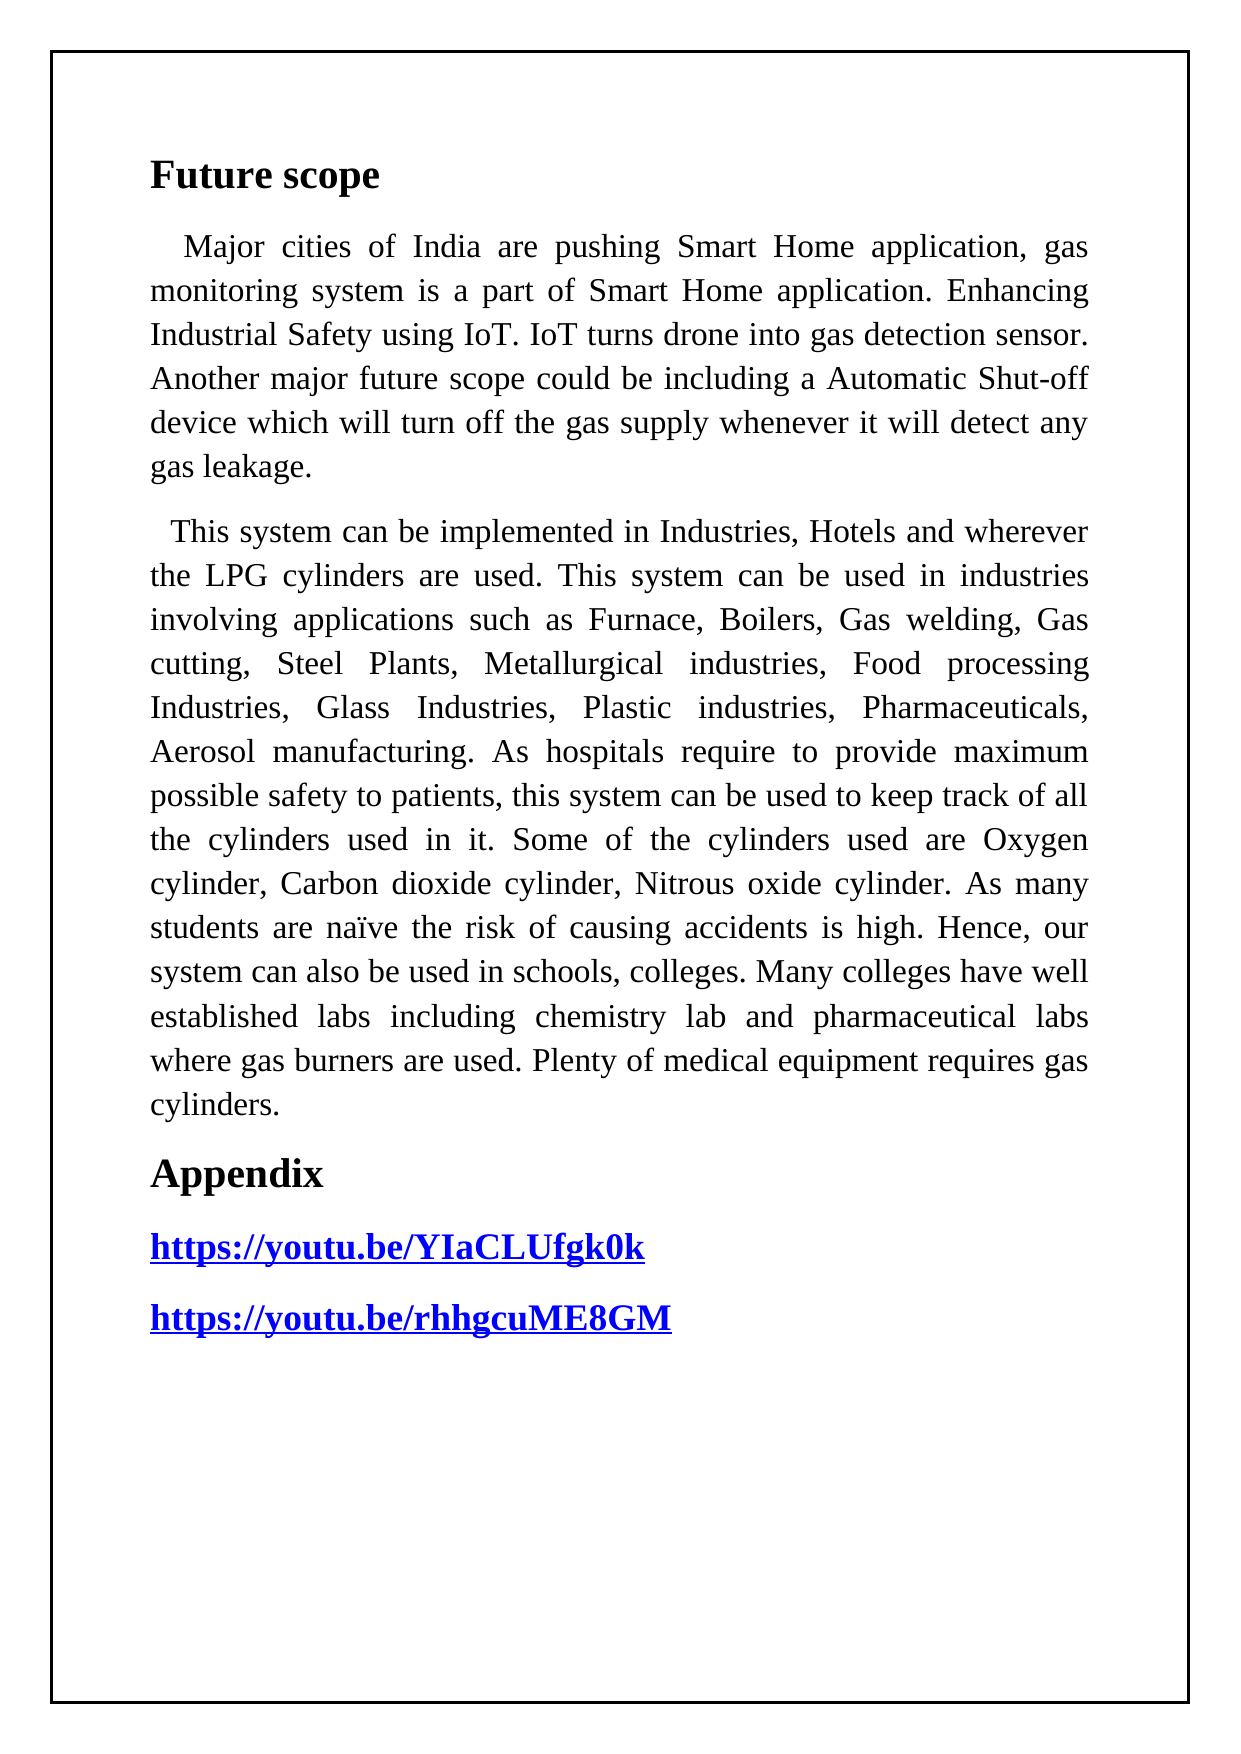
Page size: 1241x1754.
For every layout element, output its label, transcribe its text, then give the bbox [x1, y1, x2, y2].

text https://youtu.be/YIaCLUfgk0k [150, 1225, 1090, 1268]
text Appendix [150, 1149, 1090, 1197]
text Major cities of India are pushing Smart Home application, gas monitoring system is a part of Smart Home application. Enhancing Industrial Safety using IoT. IoT turns drone into gas detection sensor. Another major future scope could be including a Automatic Shut-off device which will turn off the gas supply whenever it will detect any gas leakage. [150, 226, 1090, 484]
text https://youtu.be/rhhgcuME8GM [150, 1295, 1090, 1338]
text Future scope [150, 150, 1090, 198]
text This system can be implemented in Industries, Hotels and wherever the LPG cylinders are used. This system can be used in industries involving applications such as Furnace, Boilers, Gas welding, Gas cutting, Steel Plants, Metallurgical industries, Food processing Industries, Glass Industries, Plastic industries, Pharmaceuticals, Aerosol manufacturing. As hospitals require to provide maximum possible safety to patients, this system can be used to keep track of all the cylinders used in it. Some of the cylinders used are Oxygen cylinder, Carbon dioxide cylinder, Nitrous oxide cylinder. As many students are naïve the risk of causing accidents is high. Hence, our system can also be used in schools, colleges. Many colleges have well established labs including chemistry lab and pharmaceutical labs where gas burners are used. Plenty of medical equipment requires gas cylinders. [150, 511, 1090, 1122]
